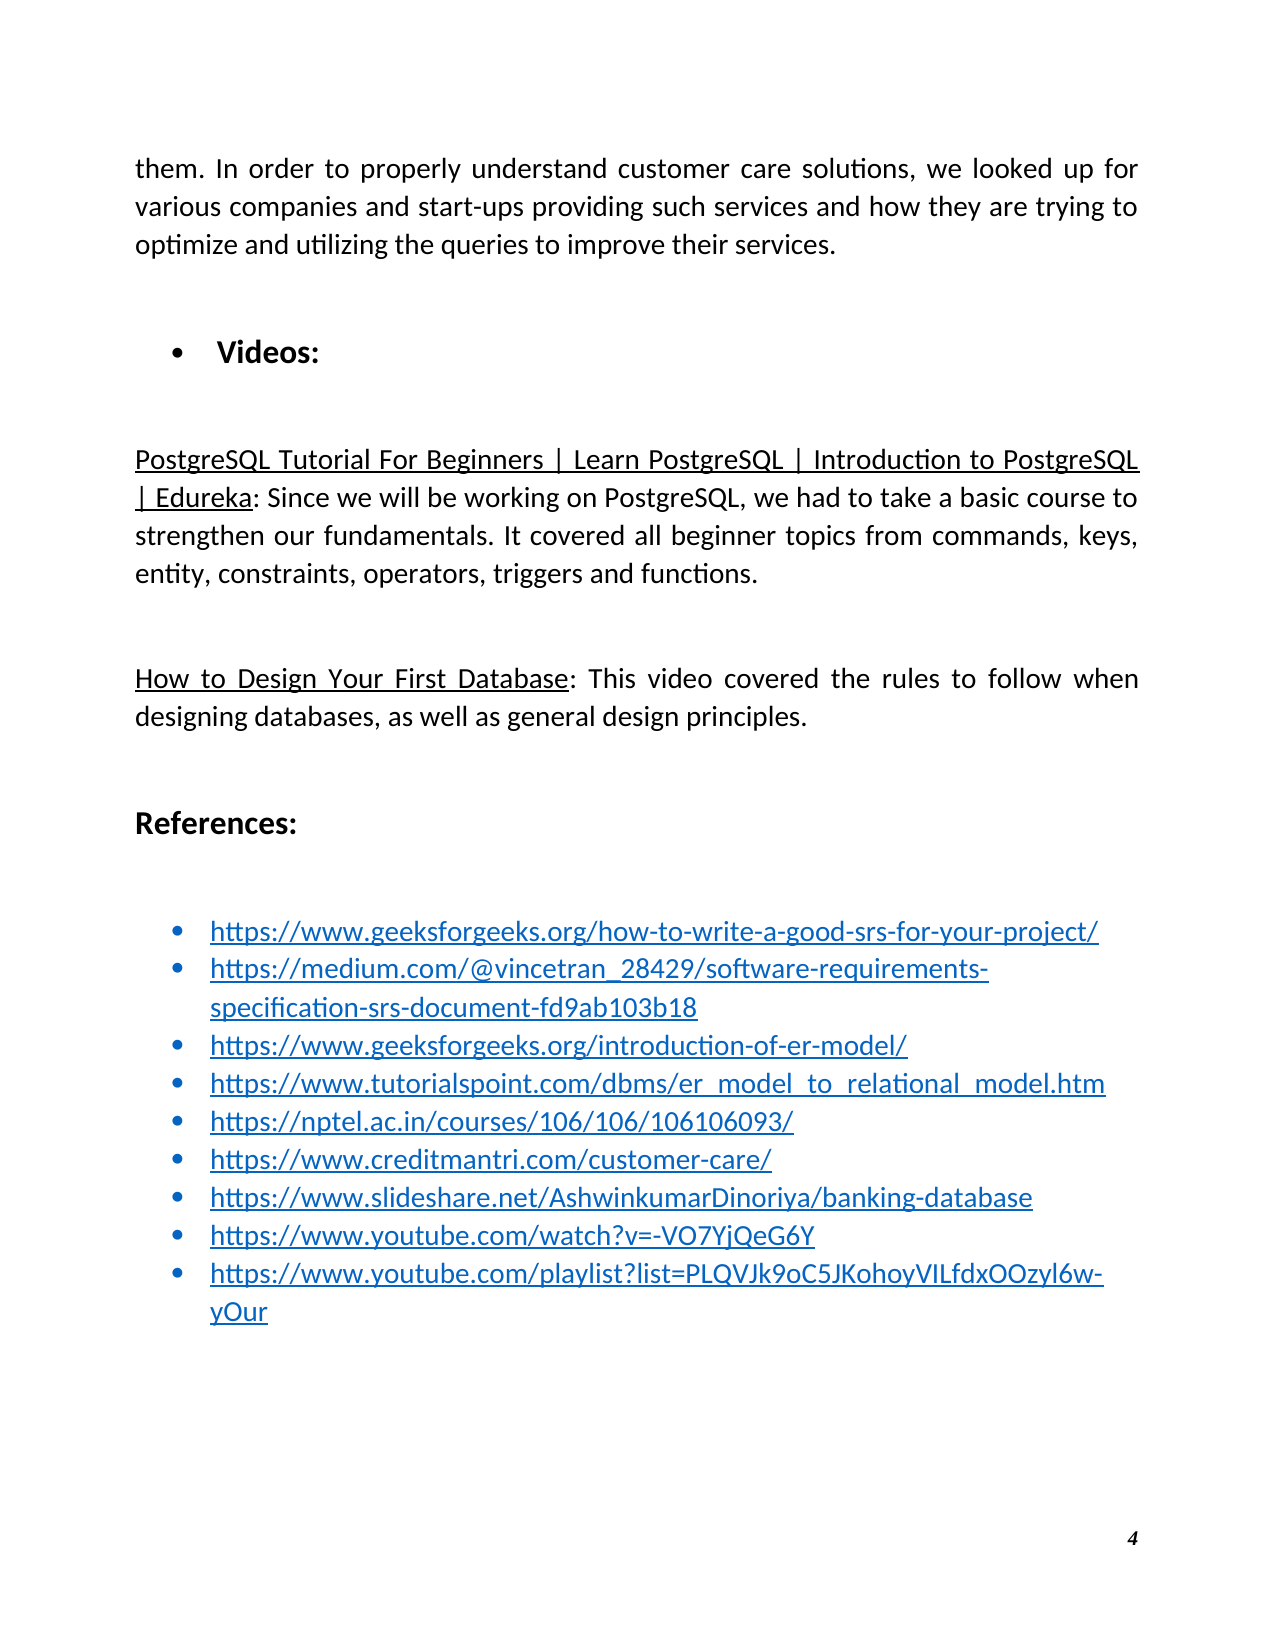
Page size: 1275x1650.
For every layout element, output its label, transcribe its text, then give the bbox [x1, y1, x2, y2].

list https://www.youtube.com/playlist?list=PLQVJk9oC5JKohoyVILfdxOOzyl6w-yOur [172, 1255, 1140, 1328]
list https://nptel.ac.in/courses/106/106/106106093/ [172, 1103, 1140, 1138]
text PostgreSQL Tutorial For Beginners | Learn PostgreSQL | Introduction to PostgreSQL | Edureka: Since we will be working on PostgreSQL, we had to take a basic course to strengthen our fundamentals. It covered all beginner topics from commands, keys, entity, constraints, operators, triggers and functions. [135, 441, 1140, 471]
list https://www.slideshare.net/AshwinkumarDinoriya/banking-database [172, 1179, 1140, 1214]
list https://www.geeksforgeeks.org/how-to-write-a-good-srs-for-your-project/ [172, 913, 1140, 948]
text PostgreSQL Tutorial For Beginners | Learn PostgreSQL | Introduction to PostgreSQL | Edureka: Since we will be working on PostgreSQL, we had to take a basic course to strengthen our fundamentals. It covered all beginner topics from commands, keys, entity, constraints, operators, triggers and functions. [135, 473, 1140, 591]
list https://www.creditmantri.com/customer-care/ [172, 1141, 1140, 1176]
list https://www.geeksforgeeks.org/introduction-of-er-model/ [172, 1027, 1140, 1062]
list https://www.tutorialspoint.com/dbms/er_model_to_relational_model.htm [172, 1065, 1140, 1100]
list https://medium.com/@vincetran_28429/software-requirements-specification-srs-document-fd9ab103b18 [172, 951, 1140, 1024]
text How to Design Your First Database: This video covered the rules to follow when designing databases, as well as general design principles. [135, 660, 1140, 733]
list https://www.youtube.com/watch?v=-VO7YjQeG6Y [172, 1217, 1140, 1252]
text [135, 150, 1140, 262]
text References: [135, 802, 1140, 843]
list Videos: [172, 331, 1140, 371]
